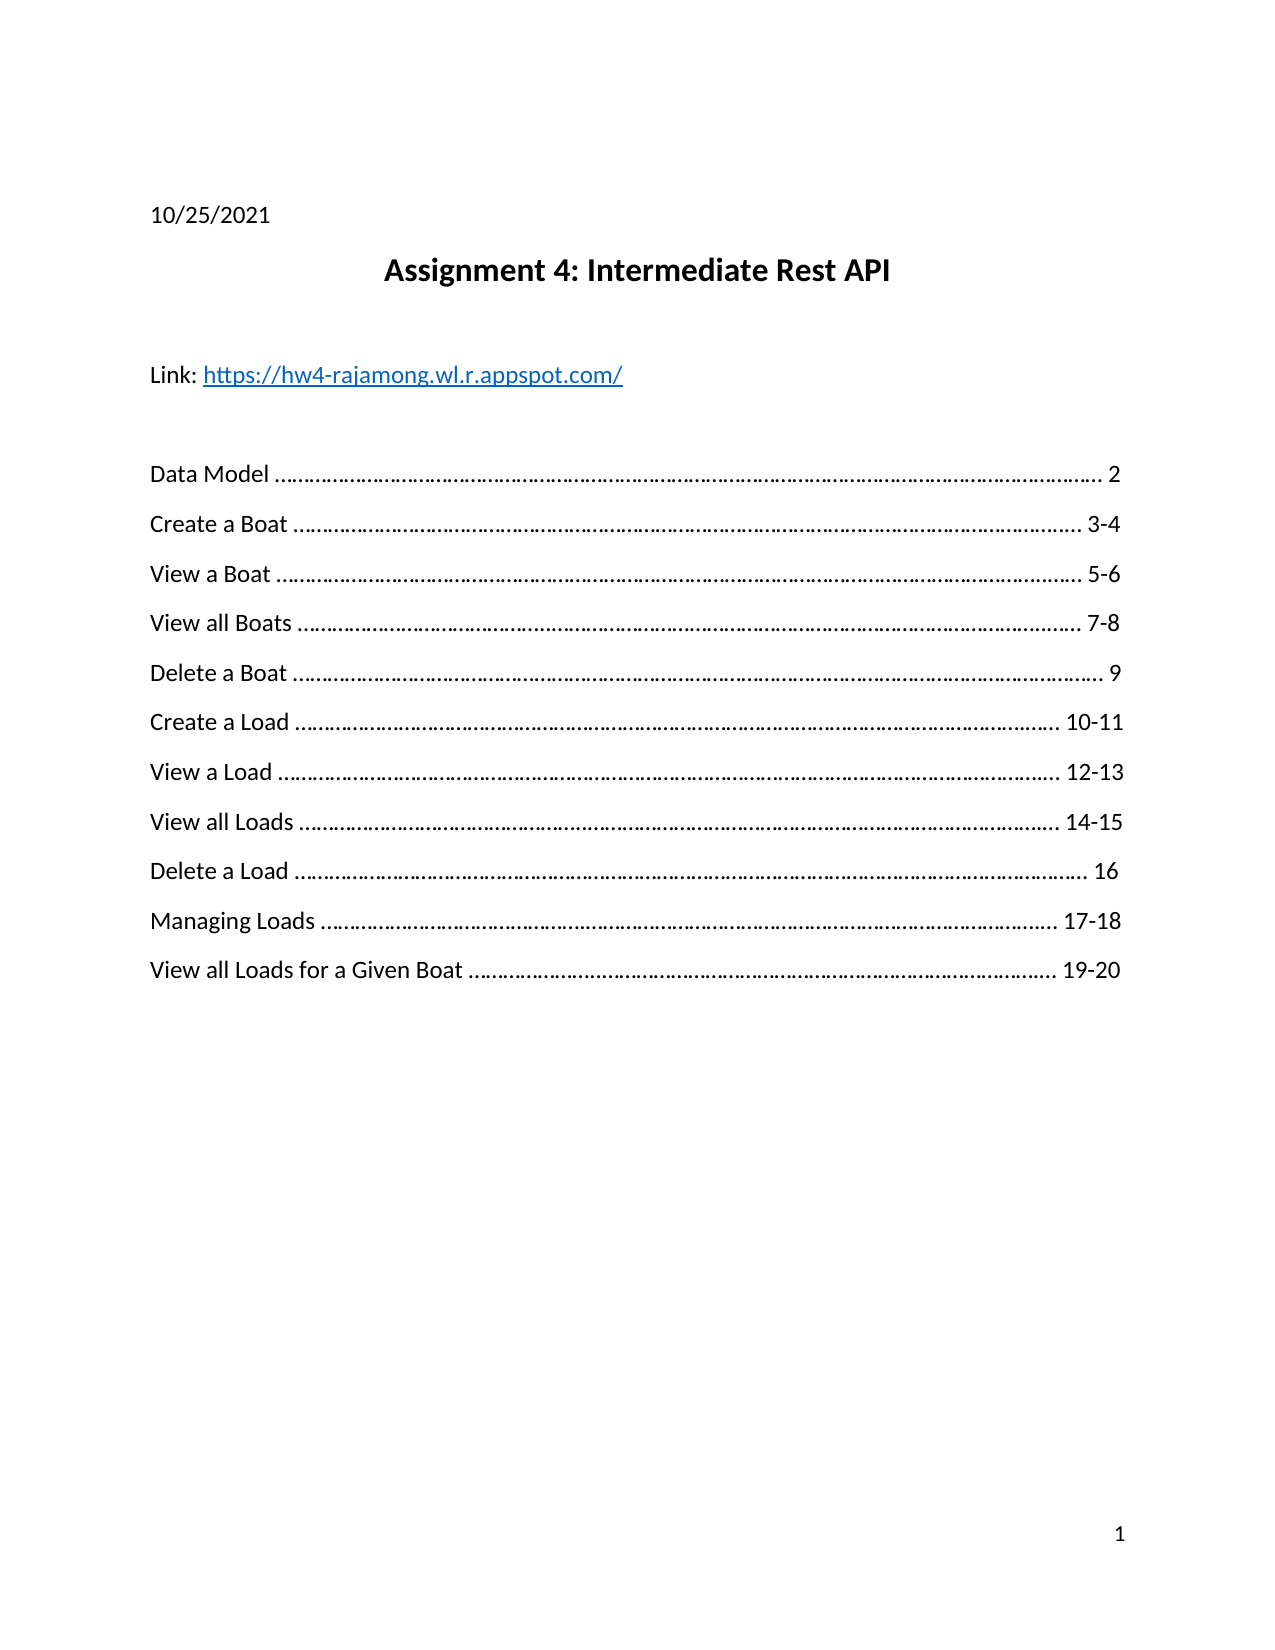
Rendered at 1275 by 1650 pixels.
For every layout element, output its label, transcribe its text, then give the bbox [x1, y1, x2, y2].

text View a Load …………………………………………………………………………………………………………………….… 12-13 [150, 756, 1125, 787]
text Create a Load ……………………………………………………………………………………………………………….…… 10-11 [150, 706, 1125, 737]
text 10/25/2021 [150, 199, 1125, 230]
text Link: https://hw4-rajamong.wl.r.appspot.com/ [150, 359, 1125, 390]
text View a Boat ……………………………………………………………………………………………………………………..…… 5-6 [150, 558, 1125, 588]
text Assignment 4: Intermediate Rest API [150, 249, 1125, 290]
text View all Loads for a Given Boat …………………..………………………………………………………………….… 19-20 [150, 954, 1125, 985]
text Delete a Load ………………………………………………………………………………………………………………………… 16 [150, 855, 1125, 886]
text Delete a Boat …………………………………………………………………………………………………………………………… 9 [150, 657, 1125, 687]
text View all Boats ……………………………………..…………………………………………………………………………..…… 7-8 [150, 607, 1125, 638]
text Create a Boat ……………………………………………………………………………………………………………………..… 3-4 [150, 508, 1125, 539]
text View all Loads …………………………………………..…………………………………………………………………….… 14-15 [150, 806, 1125, 836]
text Managing Loads ……………………………………….…………………………………………………………………….… 17-18 [150, 905, 1125, 935]
text Data Model ……………………………………………………………………………………………………………………………… 2 [150, 458, 1125, 489]
